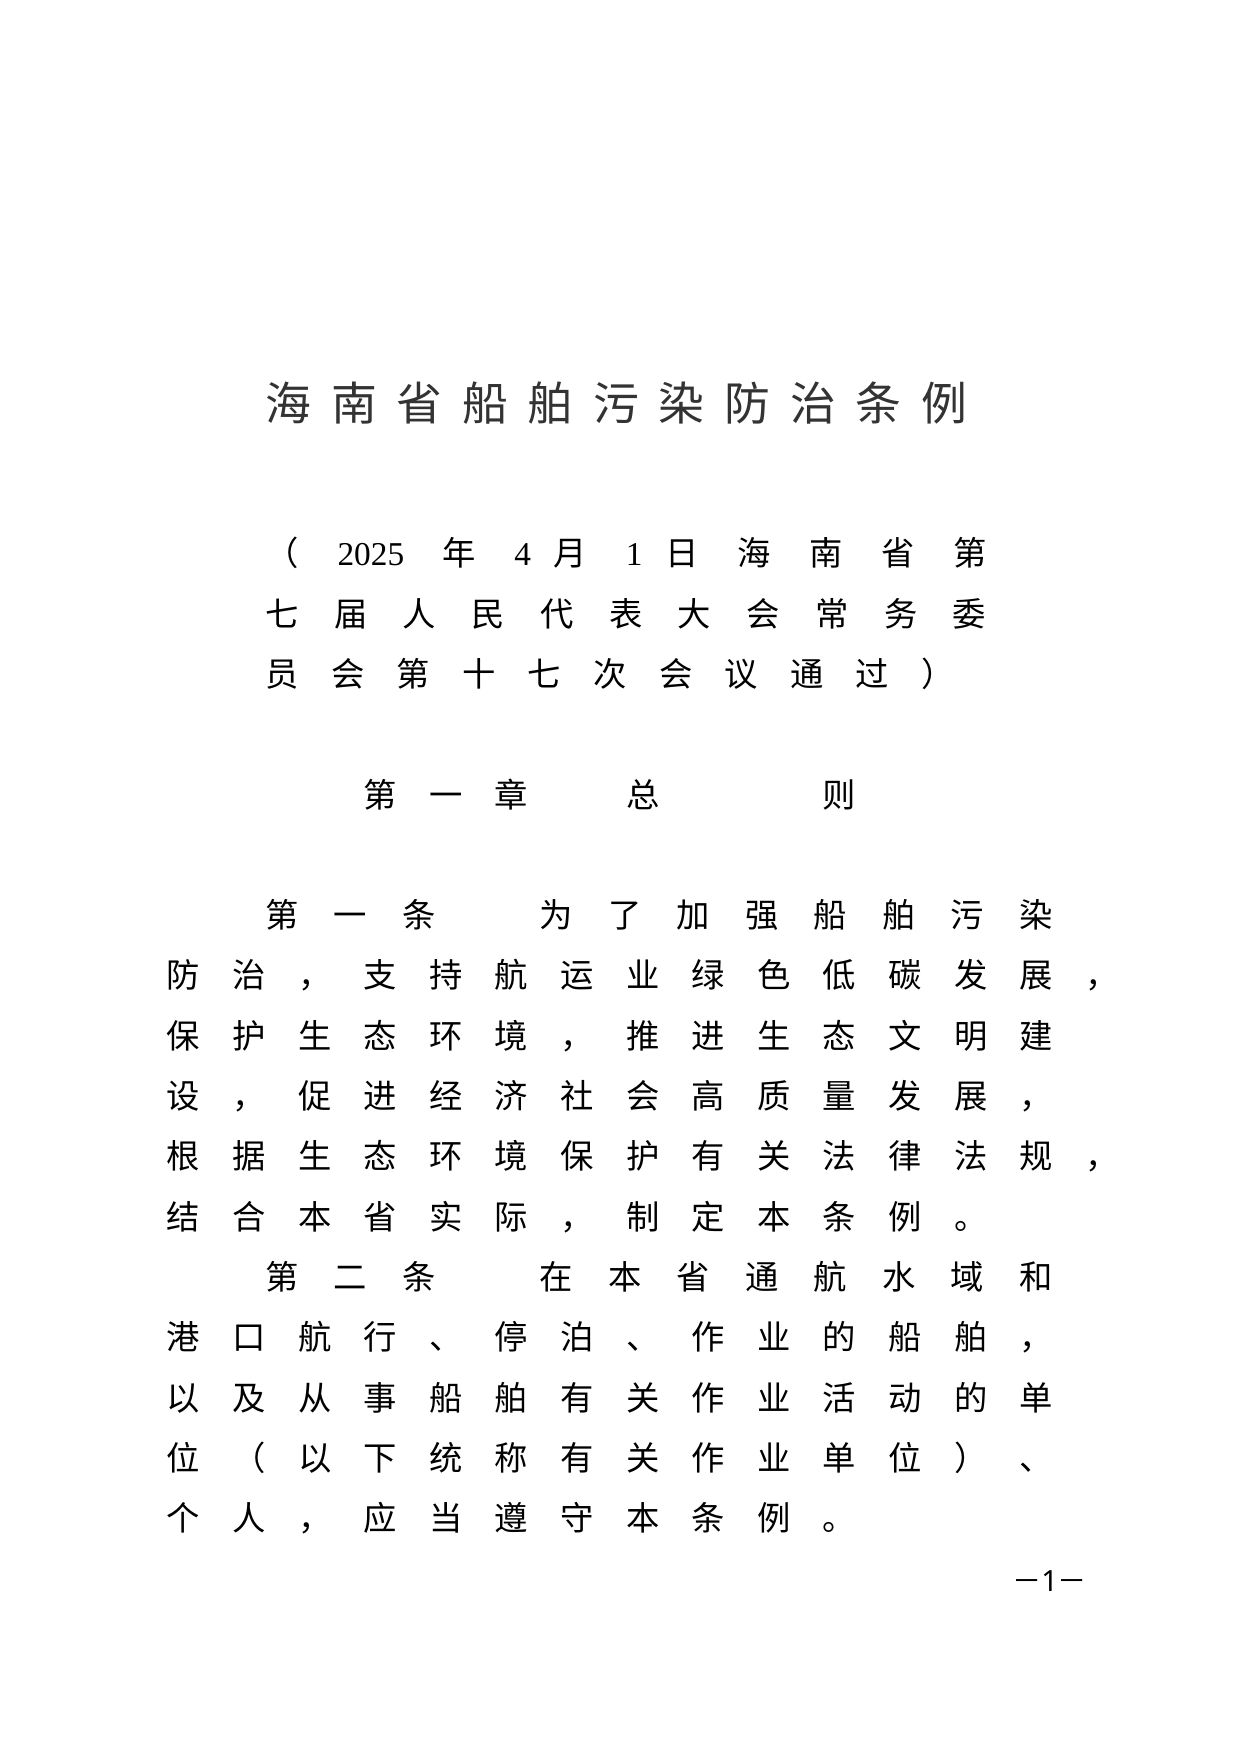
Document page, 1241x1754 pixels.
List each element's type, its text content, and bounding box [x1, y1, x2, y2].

text 第二条 在本省通航水域和港口航行、停泊、作业的船舶，以及从事船舶有关作业活动的单位（以下统称有关作业单位）、个人，应当遵守本条例。 [167, 1245, 1085, 1546]
text 海南省船舶污染防治条例 [167, 340, 1085, 461]
text 第一条 为了加强船舶污染防治，支持航运业绿色低碳发展，保护生态环境，推进生态文明建设，促进经济社会高质量发展，根据生态环境保护有关法律法规，结合本省实际，制定本条例。 [167, 883, 1085, 1245]
text 第一章 总 则 [167, 762, 1085, 823]
text （2025年4月1日海南省第七届人民代表大会常务委员会第十七次会议通过） [233, 636, 1019, 702]
text （2025年4月1日海南省第七届人民代表大会常务委员会第十七次会议通过） [233, 521, 1019, 588]
